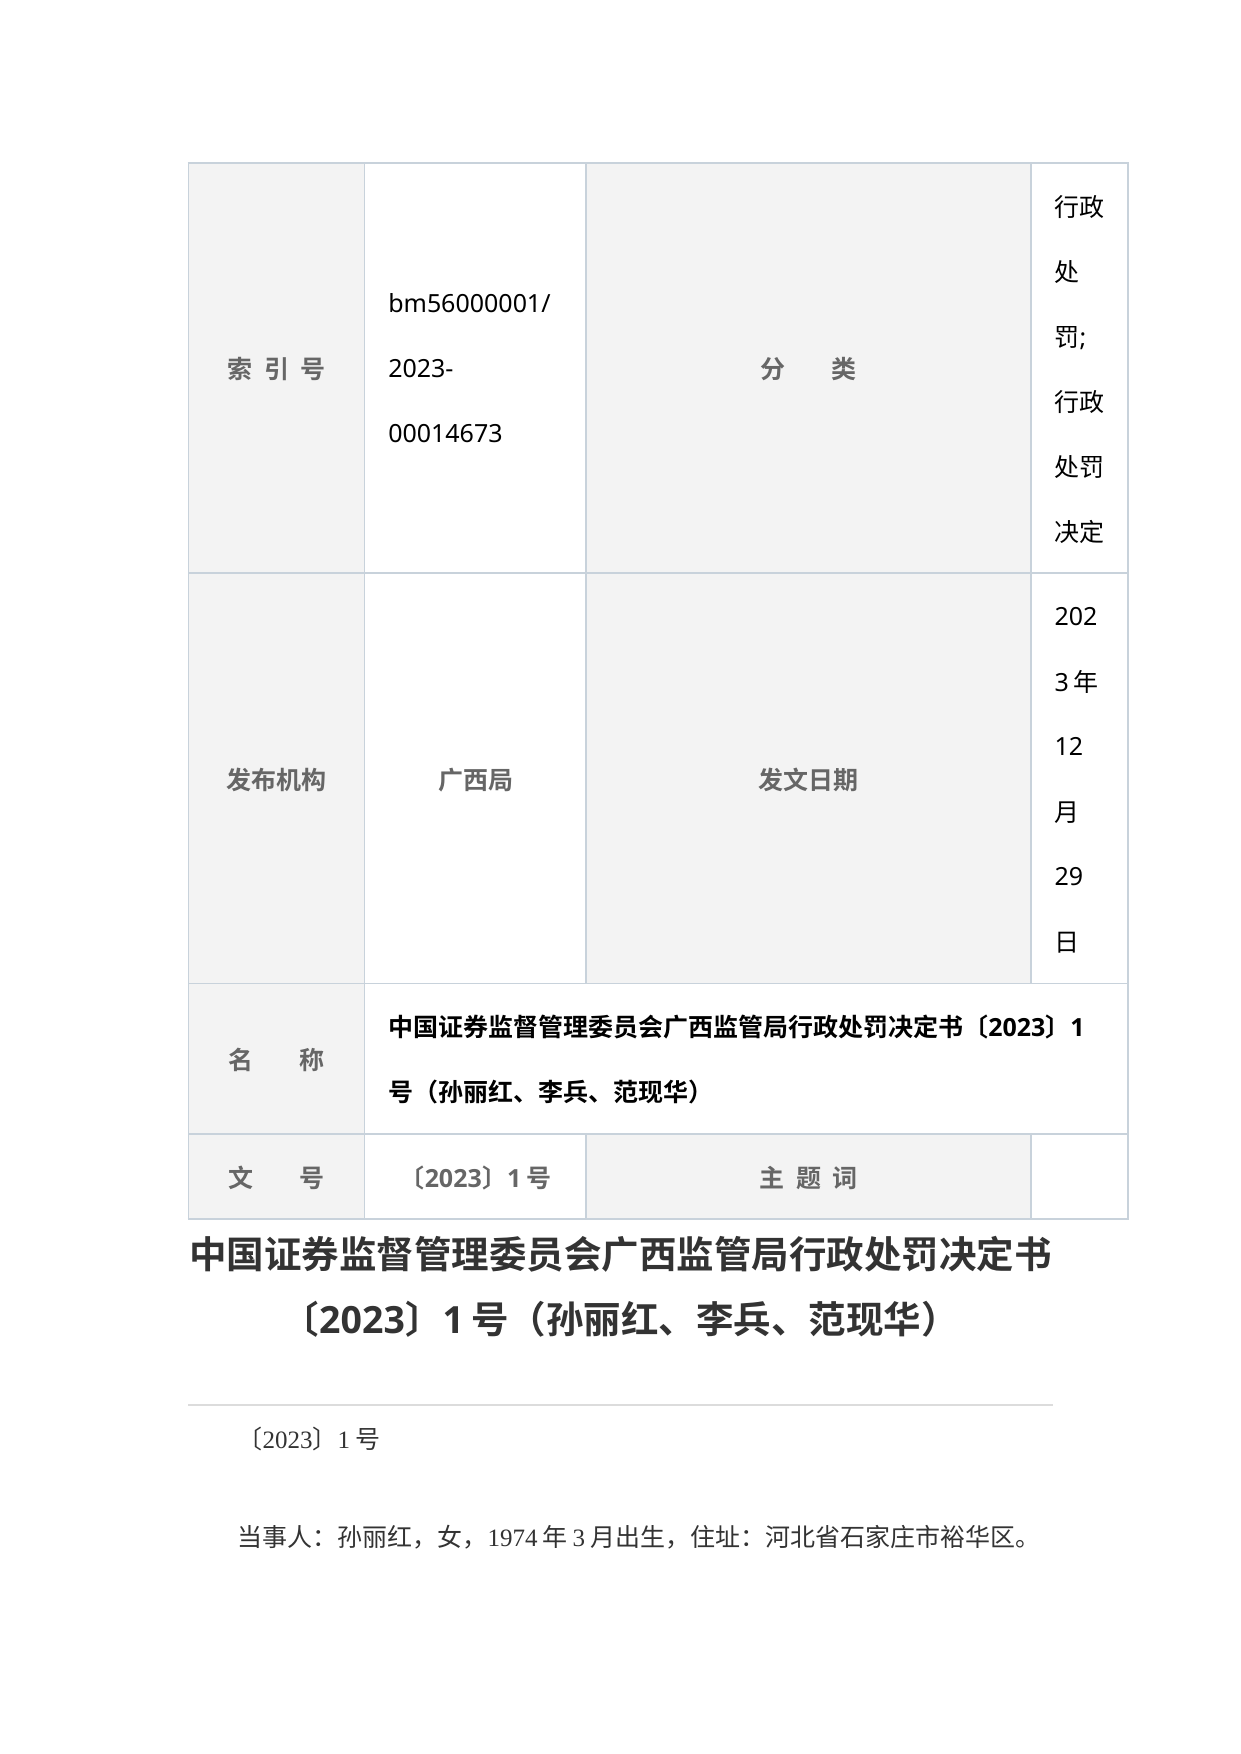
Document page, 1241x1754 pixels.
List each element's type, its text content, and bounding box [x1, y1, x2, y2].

table_cell 〔2023〕1号 [365, 1135, 585, 1218]
table_cell 广西局 [365, 574, 585, 983]
table_cell 2023年12月29日 [1032, 574, 1127, 983]
table_cell 发布机构 [189, 574, 364, 983]
table_header bm56000001/2023-00014673 [365, 164, 585, 572]
table_header 索 引 号 [189, 164, 364, 572]
table_cell [1032, 1135, 1127, 1218]
table_cell 主 题 词 [587, 1135, 1030, 1218]
table_header 行政处罚;行政处罚决定 [1032, 164, 1127, 572]
text 〔2023〕1号 [187, 1406, 1053, 1471]
text 中国证券监督管理委员会广西监管局行政处罚决定书〔2023〕1号（孙丽红、李兵、范现华） [187, 1220, 1053, 1406]
table_cell 发文日期 [587, 574, 1030, 983]
table_cell 中国证券监督管理委员会广西监管局行政处罚决定书〔2023〕1号（孙丽红、李兵、范现华） [365, 984, 1127, 1133]
table_header 分 类 [587, 164, 1030, 572]
text 当事人：孙丽红，女，1974年3月出生，住址：河北省石家庄市裕华区。 [187, 1503, 1053, 1568]
table_cell 名 称 [189, 984, 364, 1133]
table_cell 文 号 [189, 1135, 364, 1218]
